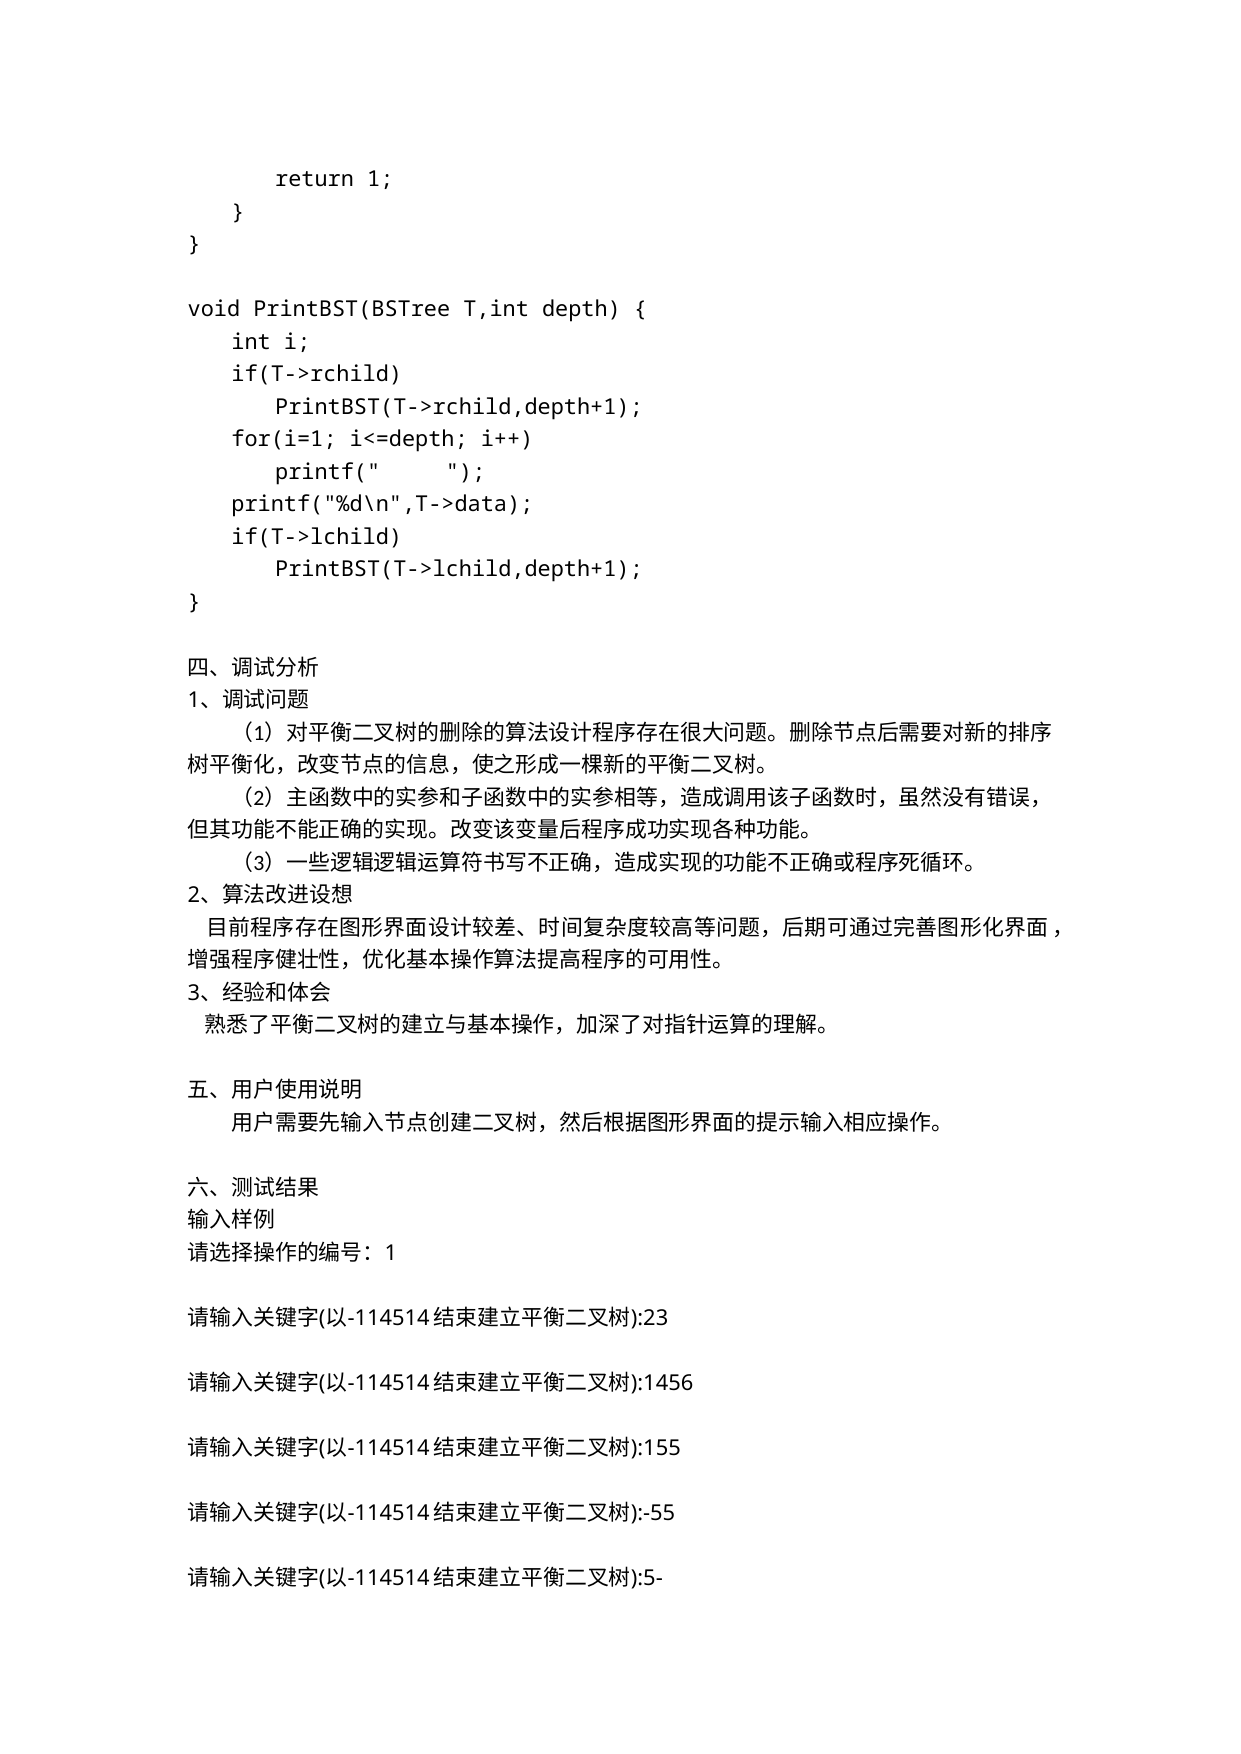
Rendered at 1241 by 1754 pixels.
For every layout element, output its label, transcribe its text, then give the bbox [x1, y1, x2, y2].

text if(T->lchild) [187, 519, 1053, 552]
text 1、调试问题 [187, 682, 1053, 714]
text 用户需要先输入节点创建二叉树，然后根据图形界面的提示输入相应操作。 [187, 1104, 1053, 1137]
text printf("%d\n",T->data); [187, 487, 1053, 519]
text （3）一些逻辑逻辑运算符书写不正确，造成实现的功能不正确或程序死循环。 [187, 844, 1053, 877]
text PrintBST(T->rchild,depth+1); [187, 389, 1053, 422]
list 请选择操作的编号：1 [187, 1234, 1053, 1267]
list 算法改进设想 [187, 877, 1053, 909]
list 熟悉了平衡二叉树的建立与基本操作，加深了对指针运算的理解。 [187, 1007, 1053, 1039]
text for(i=1; i<=depth; i++) [187, 422, 1053, 454]
text } [187, 227, 1053, 259]
list 输入样例 [187, 1202, 1053, 1234]
text if(T->rchild) [187, 357, 1053, 389]
text return 1; [187, 162, 1053, 194]
text printf(" "); [187, 454, 1053, 487]
text 五、用户使用说明 [187, 1072, 1053, 1104]
text } [187, 194, 1053, 227]
list 请输入关键字(以-114514结束建立平衡二叉树):1456 [187, 1364, 1053, 1397]
text 四、调试分析 [187, 649, 1053, 682]
text （2）主函数中的实参和子函数中的实参相等，造成调用该子函数时，虽然没有错误，但其功能不能正确的实现。改变该变量后程序成功实现各种功能。 [187, 779, 1053, 844]
text PrintBST(T->lchild,depth+1); [187, 552, 1053, 584]
text } [187, 584, 1053, 617]
text int i; [187, 324, 1053, 357]
list 请输入关键字(以-114514结束建立平衡二叉树):155 [187, 1429, 1053, 1462]
text 六、测试结果 [187, 1169, 1053, 1202]
list 请输入关键字(以-114514结束建立平衡二叉树):-55 [187, 1494, 1053, 1527]
text （1）对平衡二叉树的删除的算法设计程序存在很大问题。删除节点后需要对新的排序树平衡化，改变节点的信息，使之形成一棵新的平衡二叉树。 [187, 714, 1053, 779]
list 经验和体会 [187, 974, 1053, 1007]
list 请输入关键字(以-114514结束建立平衡二叉树):23 [187, 1299, 1053, 1332]
list 目前程序存在图形界面设计较差、时间复杂度较高等问题，后期可通过完善图形化界面，增强程序健壮性，优化基本操作算法提高程序的可用性。 [187, 909, 1053, 974]
text void PrintBST(BSTree T,int depth) { [187, 292, 1053, 324]
list 请输入关键字(以-114514结束建立平衡二叉树):5- [187, 1559, 1053, 1592]
